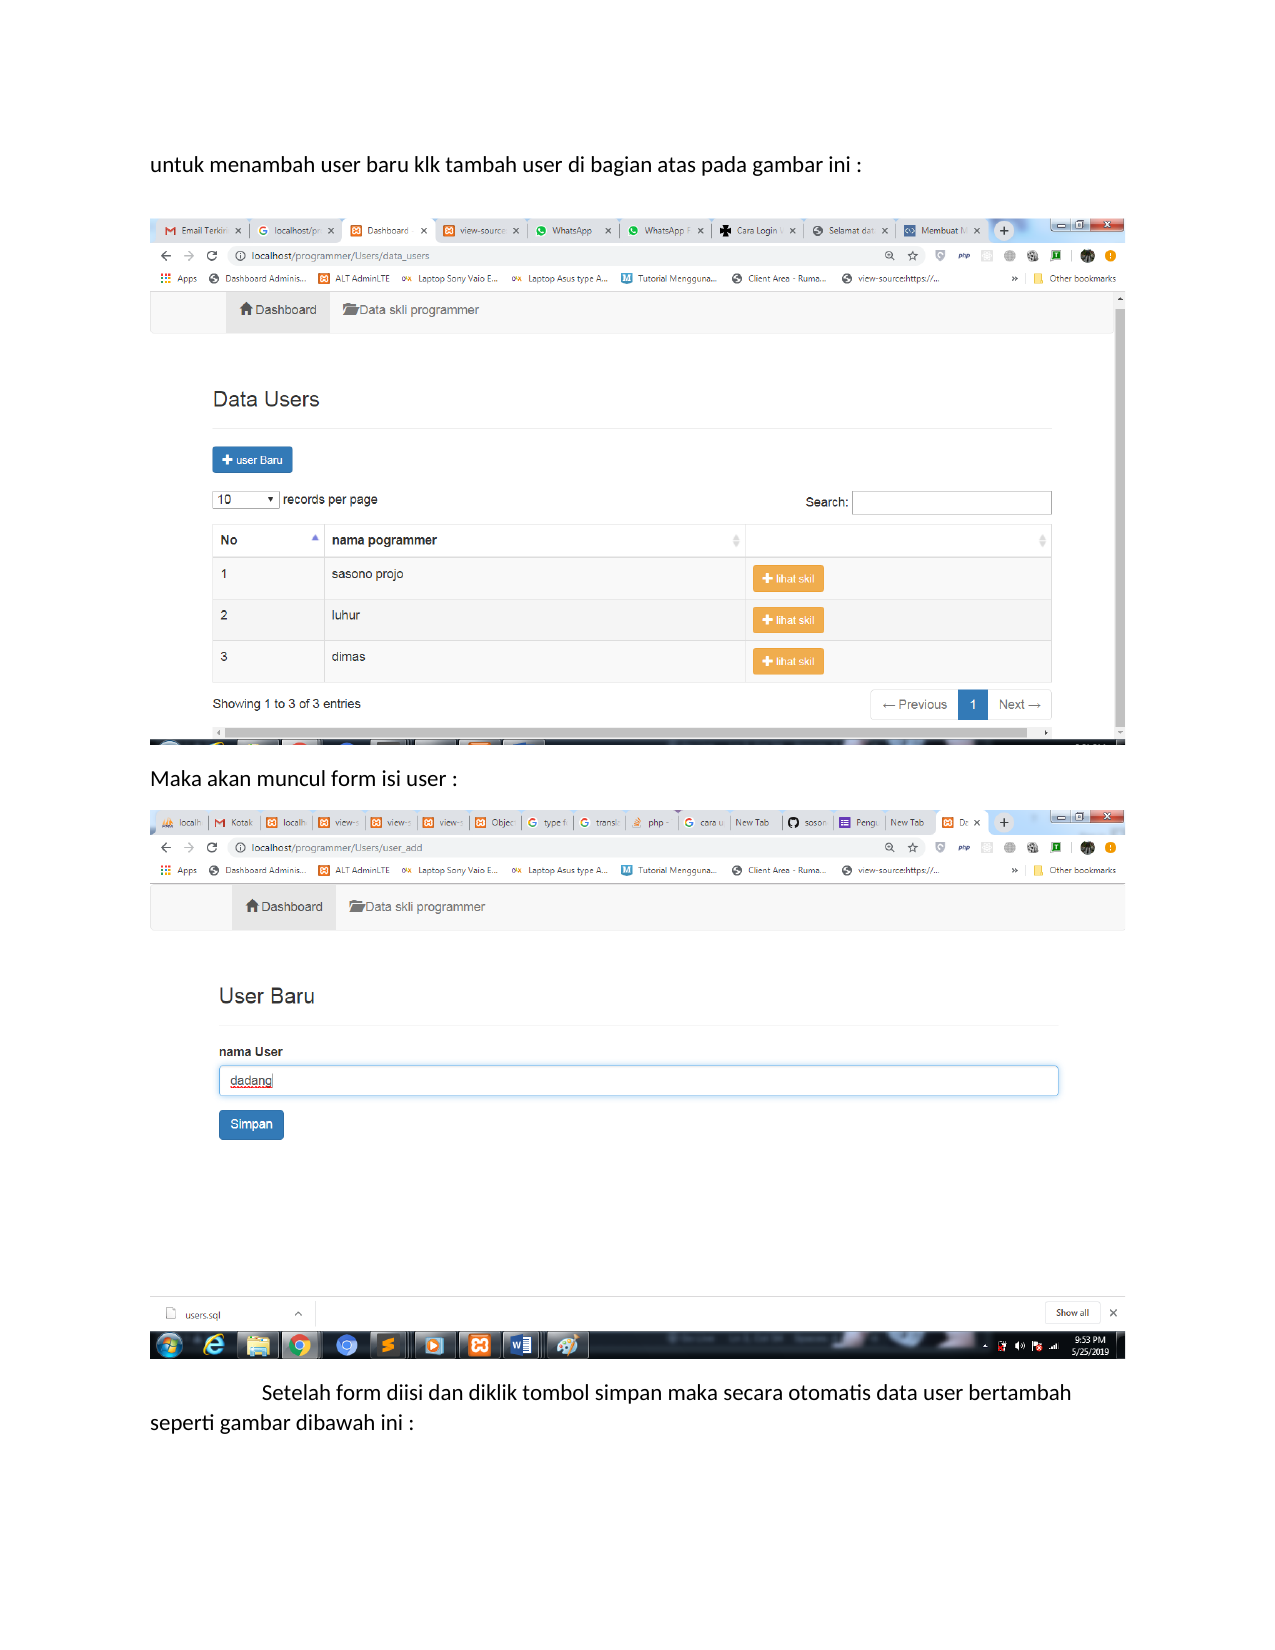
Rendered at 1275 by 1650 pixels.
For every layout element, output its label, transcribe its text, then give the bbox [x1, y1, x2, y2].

text untuk menambah user baru klk tambah user di bagian atas pada gambar ini : [150, 150, 1125, 178]
picture [150, 810, 1125, 1359]
picture [150, 196, 1125, 745]
text Setelah form diisi dan diklik tombol simpan maka secara otomatis data user bertambah seperti gambar dibawah ini : [150, 1378, 1125, 1436]
text Maka akan muncul form isi user : [150, 764, 1125, 792]
